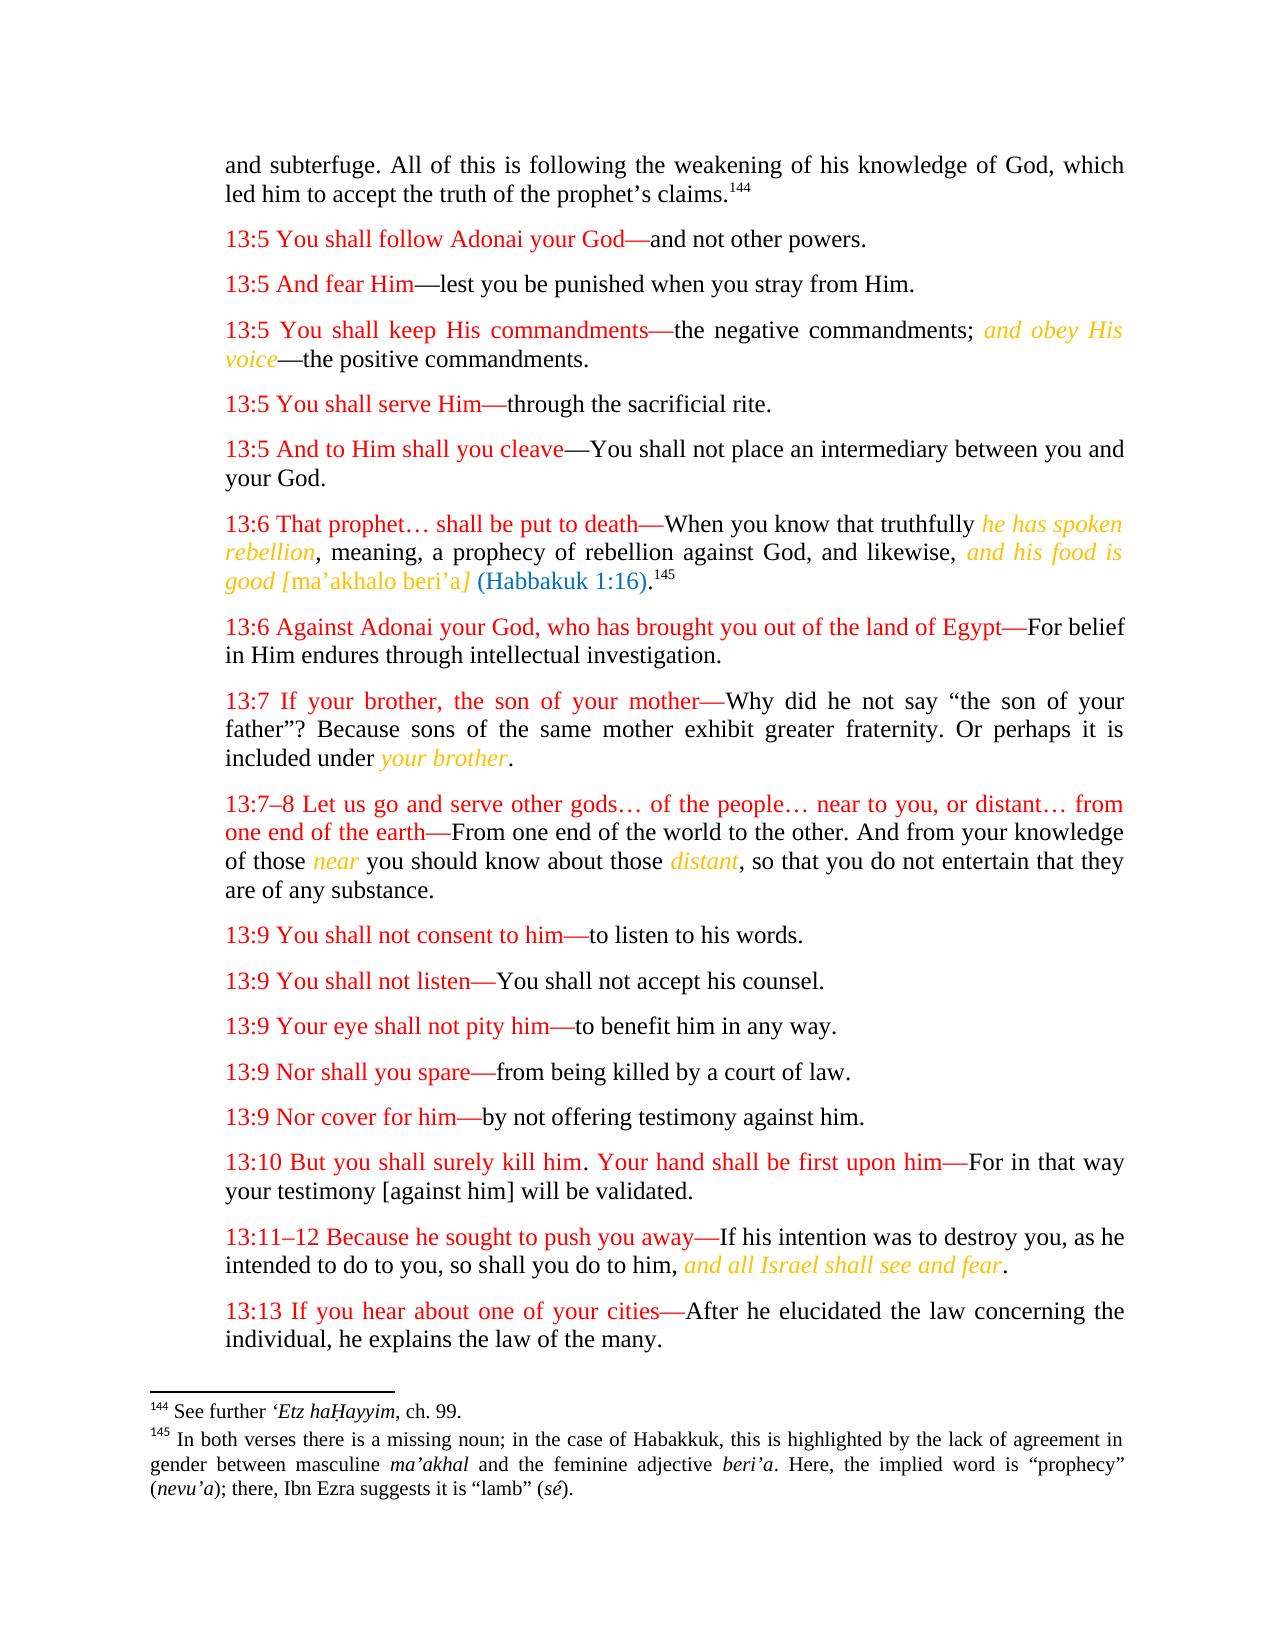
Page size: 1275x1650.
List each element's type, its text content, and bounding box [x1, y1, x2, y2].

text 13:6 Against Adonai your God, who has brought you out of the land of Egypt—For belief in Him endures through intellectual investigation. [225, 612, 1125, 669]
text 13:5 You shall follow Adonai your God—and not other powers. [150, 224, 1125, 253]
text 13:13 If you hear about one of your cities—After he elucidated the law concerning the individual, he explains the law of the many. [225, 1296, 1125, 1353]
text 13:9 Nor cover for him—by not offering testimony against him. [150, 1102, 1125, 1131]
text 13:5 And fear Him—lest you be punished when you stray from Him. [150, 269, 1125, 298]
text 13:10 But you shall surely kill him. Your hand shall be first upon him—For in that way your testimony [against him] will be validated. [225, 1147, 1125, 1205]
text 13:11–12 Because he sought to push you away—If his intention was to destroy you, as he intended to do to you, so shall you do to him, and all Israel shall see and fear. [225, 1222, 1125, 1279]
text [225, 150, 1125, 207]
text 13:7 If your brother, the son of your mother—Why did he not say “the son of your father”? Because sons of the same mother exhibit greater fraternity. Or perhaps it is included under your brother. [225, 686, 1125, 772]
text 13:5 You shall keep His commandments—the negative commandments; and obey His voice—the positive commandments. [225, 315, 1125, 372]
text 13:9 You shall not listen—You shall not accept his counsel. [150, 966, 1125, 994]
text 13:6 That prophet… shall be put to death—When you know that truthfully he has spoken rebellion, meaning, a prophecy of rebellion against God, and likewise, and his food is good [ma’akhalo beri’a] (Habbakuk 1:16). [225, 509, 1125, 595]
text 13:9 You shall not consent to him—to listen to his words. [150, 920, 1125, 949]
text 13:5 And to Him shall you cleave—You shall not place an intermediary between you and your God. [225, 434, 1125, 492]
text 13:9 Nor shall you spare—from being killed by a court of law. [150, 1057, 1125, 1085]
text 13:9 Your eye shall not pity him—to benefit him in any way. [150, 1011, 1125, 1040]
text 13:7–8 Let us go and serve other gods… of the people… near to you, or distant… from one end of the earth—From one end of the world to the other. And from your knowledge of those near you should know about those distant, so that you do not entertain that they are of any substance. [225, 789, 1125, 904]
text 13:5 You shall serve Him—through the sacrificial rite. [150, 389, 1125, 418]
